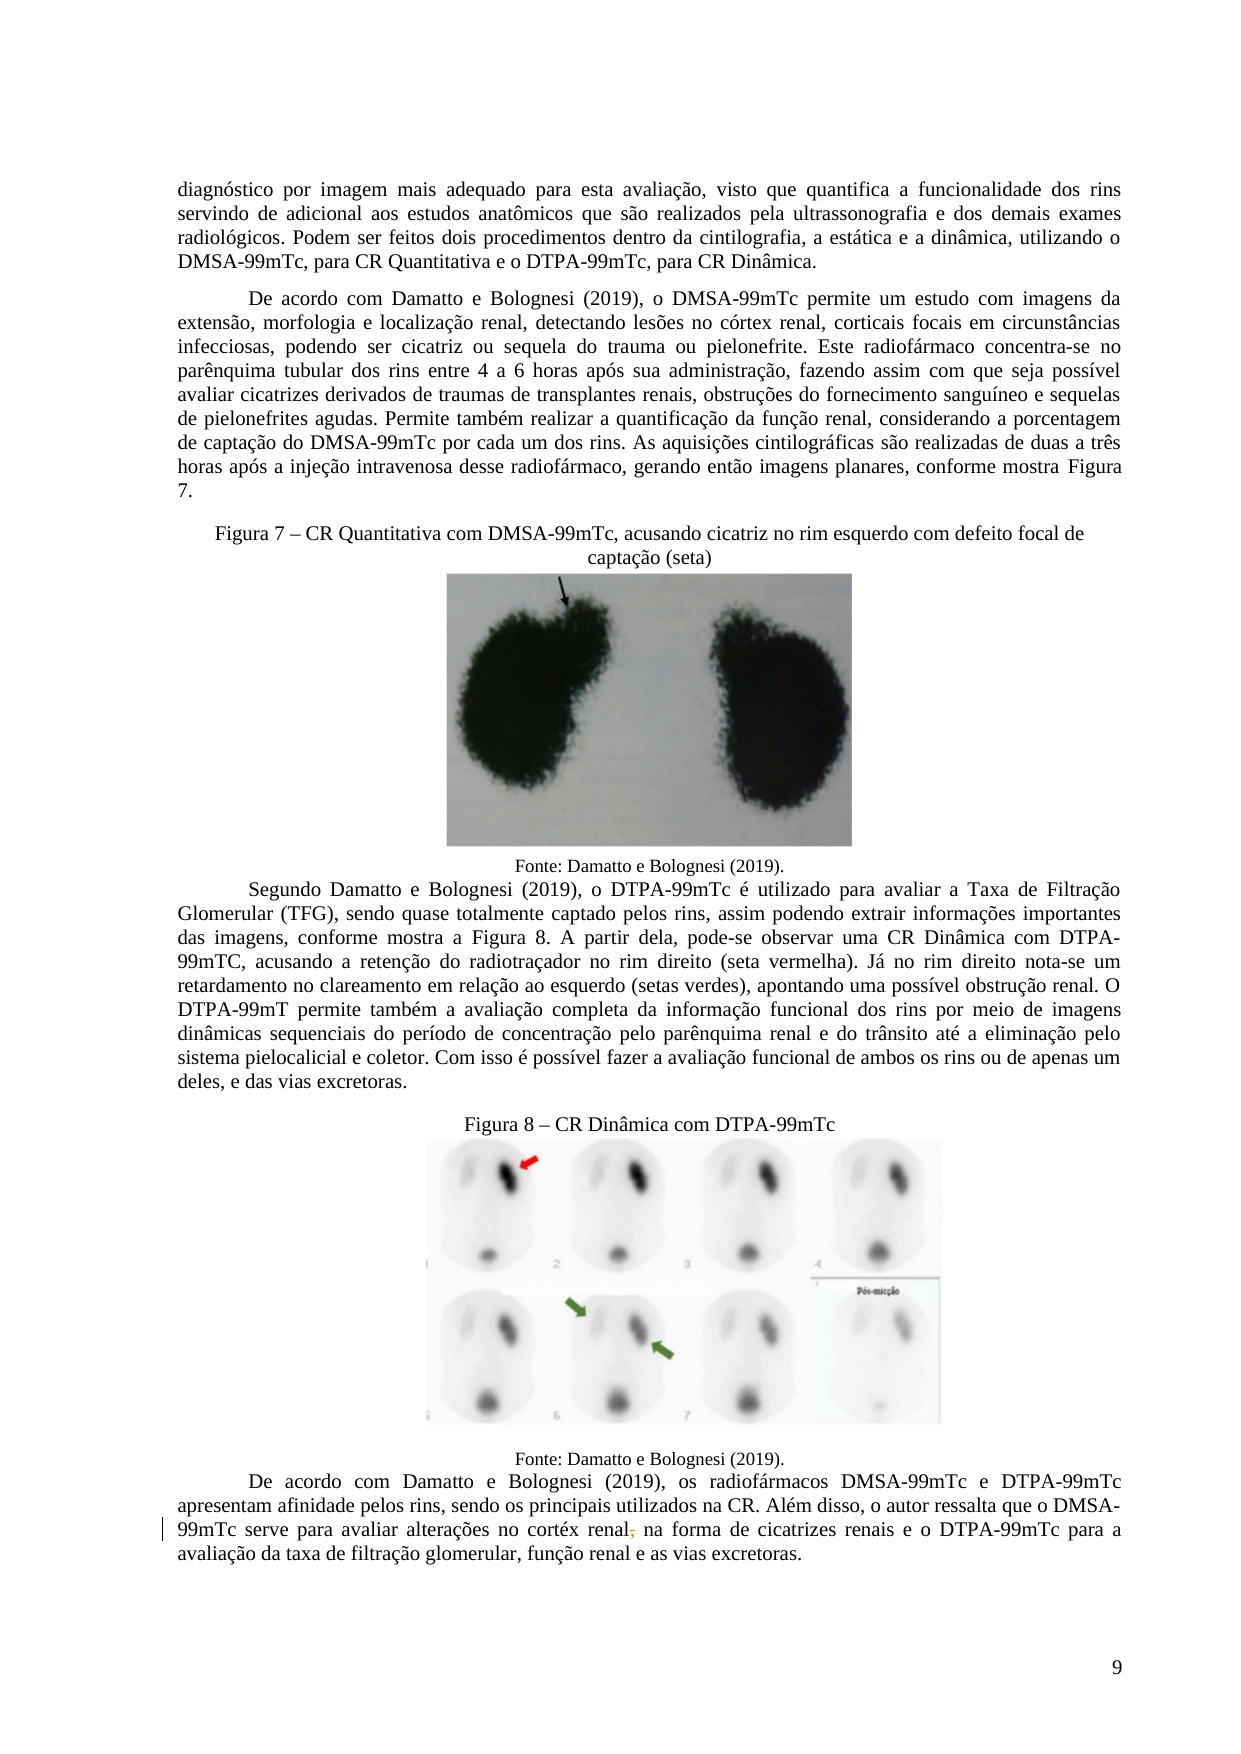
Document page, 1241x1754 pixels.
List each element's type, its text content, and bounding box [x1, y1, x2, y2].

text De acordo com Damatto e Bolognesi (2019), o DMSA-99mTc permite um estudo com imagens da extensão, morfologia e localização renal, detectando lesões no córtex renal, corticais focais em circunstâncias infecciosas, podendo ser cicatriz ou sequela do trauma ou pielonefrite. Este radiofármaco concentra-se no parênquima tubular dos rins entre 4 a 6 horas após sua administração, fazendo assim com que seja possível avaliar cicatrizes derivados de traumas de transplantes renais, obstruções do fornecimento sanguíneo e sequelas de pielonefrites agudas. Permite também realizar a quantificação da função renal, considerando a porcentagem de captação do DMSA-99mTc por cada um dos rins. As aquisições cintilográficas são realizadas de duas a três horas após a injeção intravenosa desse radiofármaco, gerando então imagens planares, conforme mostra Figura 7. [177, 286, 1122, 502]
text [177, 177, 1122, 273]
text Fonte: Damatto e Bolognesi (2019). [177, 1447, 1122, 1469]
text De acordo com Damatto e Bolognesi (2019), os radiofármacos DMSA-99mTc e DTPA-99mTc apresentam afinidade pelos rins, sendo os principais utilizados na CR. Além disso, o autor ressalta que o DMSA-99mTc serve para avaliar alterações no cortéx renal na forma de cicatrizes renais e o DTPA-99mTc para a avaliação da taxa de filtração glomerular, função renal e as vias excretoras. [177, 1469, 1122, 1565]
text Fonte: Damatto e Bolognesi (2019). [177, 855, 1122, 877]
picture [425, 1136, 945, 1448]
picture [442, 569, 858, 856]
text Segundo Damatto e Bolognesi (2019), o DTPA-99mTc é utilizado para avaliar a Taxa de Filtração Glomerular (TFG), sendo quase totalmente captado pelos rins, assim podendo extrair informações importantes das imagens, conforme mostra a Figura 8. A partir dela, pode-se observar uma CR Dinâmica com DTPA-99mTC, acusando a retenção do radiotraçador no rim direito (seta vermelha). Já no rim direito nota-se um retardamento no clareamento em relação ao esquerdo (setas verdes), apontando uma possível obstrução renal. O DTPA-99mT permite também a avaliação completa da informação funcional dos rins por meio de imagens dinâmicas sequenciais do período de concentração pelo parênquima renal e do trânsito até a eliminação pelo sistema pielocalicial e coletor. Com isso é possível fazer a avaliação funcional de ambos os rins ou de apenas um deles, e das vias excretoras. [177, 877, 1122, 1093]
